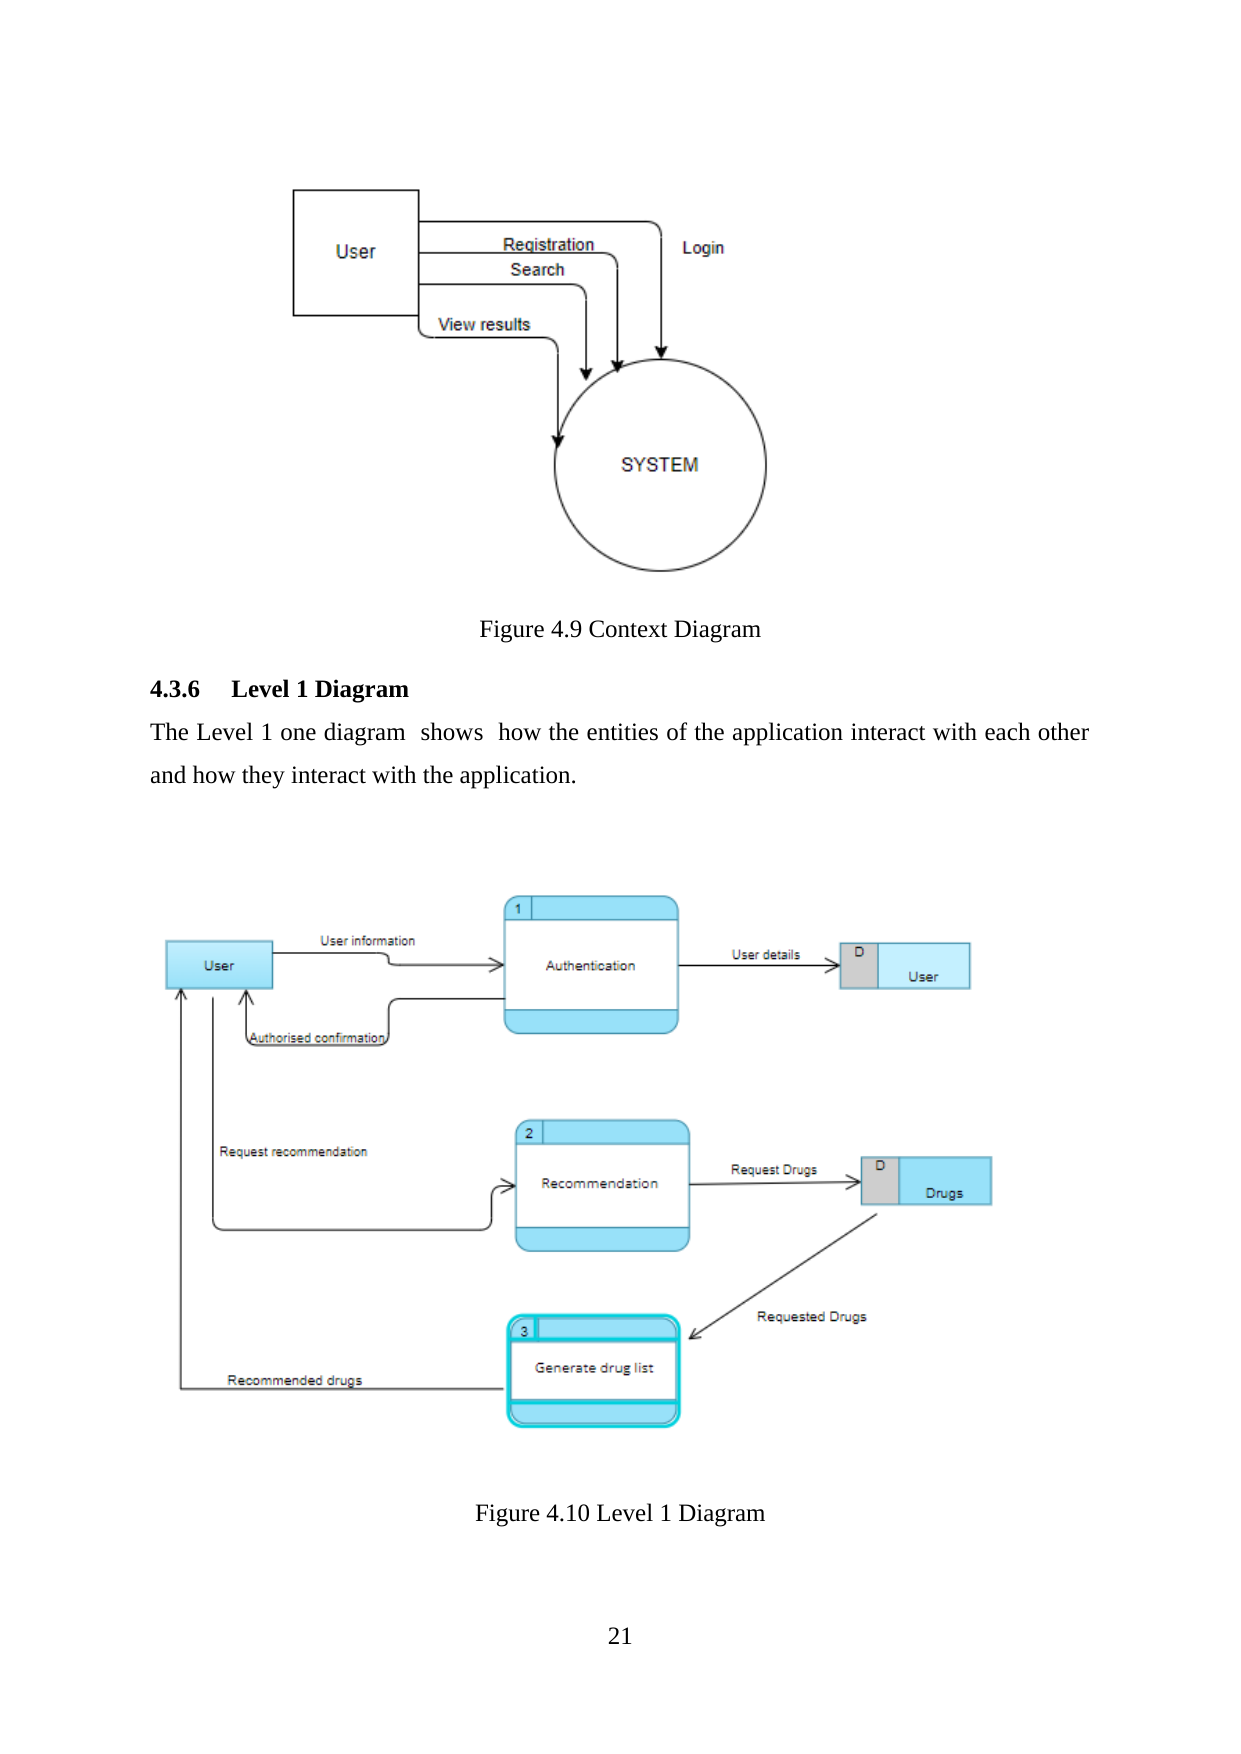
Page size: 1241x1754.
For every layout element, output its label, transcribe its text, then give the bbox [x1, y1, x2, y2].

picture [150, 879, 1091, 1467]
picture [268, 150, 972, 583]
text The Level 1 one diagram shows how the entities of the application interact with each other and how they interact with the application. [150, 717, 1090, 789]
subtitle Level 1 Diagram [150, 674, 1090, 702]
